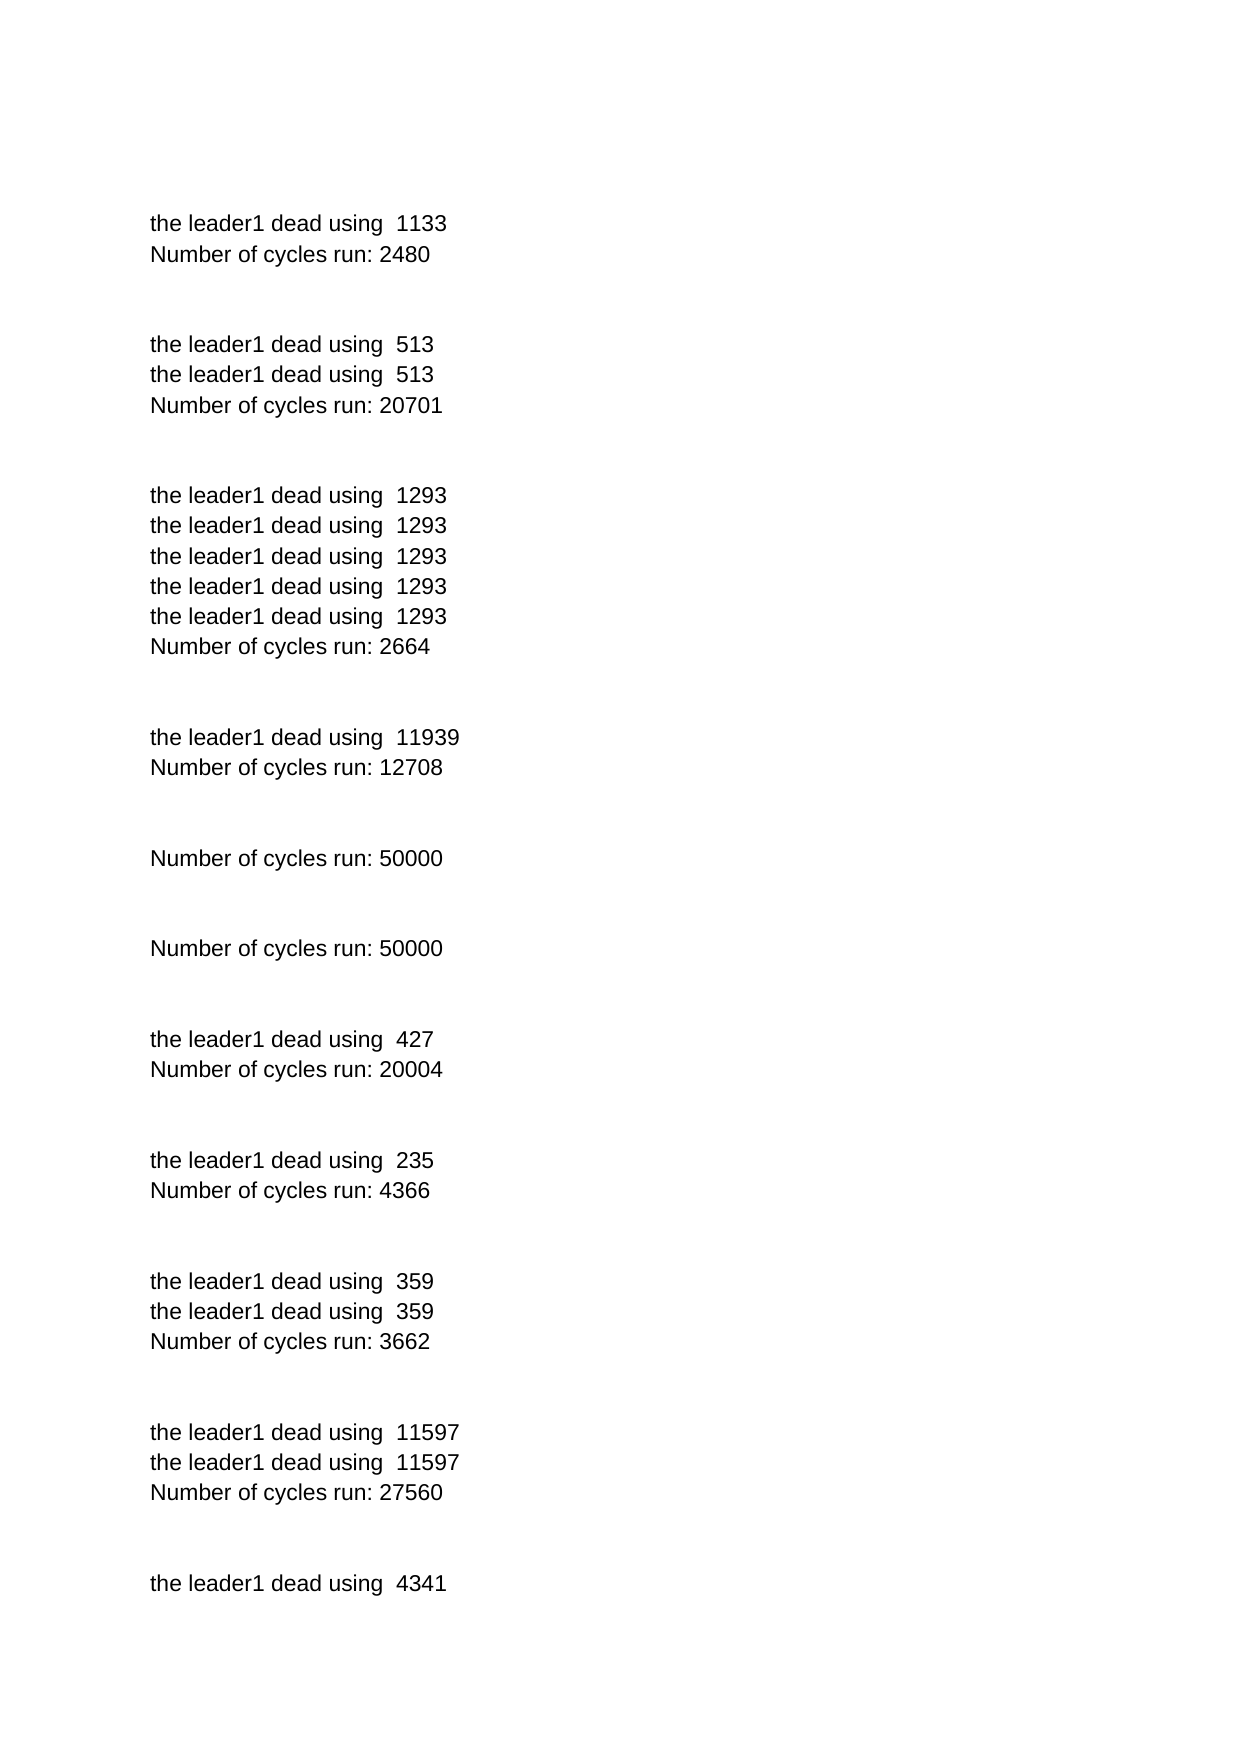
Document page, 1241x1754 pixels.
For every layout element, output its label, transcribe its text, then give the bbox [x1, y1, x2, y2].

text the leader1 dead using 513 [150, 331, 1090, 358]
text the leader1 dead using 11597 [150, 1449, 1090, 1475]
text the leader1 dead using 11939 [150, 724, 1090, 750]
text Number of cycles run: 27560 [150, 1479, 1090, 1506]
text Number of cycles run: 20701 [150, 392, 1090, 418]
text Number of cycles run: 50000 [150, 845, 1090, 871]
text the leader1 dead using 513 [150, 361, 1090, 388]
text the leader1 dead using 235 [150, 1147, 1090, 1173]
text the leader1 dead using 1293 [150, 603, 1090, 629]
text the leader1 dead using 1293 [150, 573, 1090, 599]
text the leader1 dead using 4341 [150, 1570, 1090, 1596]
text the leader1 dead using 1293 [150, 543, 1090, 569]
text the leader1 dead using 11597 [150, 1419, 1090, 1445]
text Number of cycles run: 3662 [150, 1328, 1090, 1354]
text Number of cycles run: 2664 [150, 633, 1090, 660]
text the leader1 dead using 427 [150, 1026, 1090, 1052]
text the leader1 dead using 1293 [150, 482, 1090, 509]
text Number of cycles run: 2480 [150, 241, 1090, 267]
text Number of cycles run: 12708 [150, 754, 1090, 781]
text the leader1 dead using 359 [150, 1268, 1090, 1294]
text Number of cycles run: 50000 [150, 935, 1090, 962]
text Number of cycles run: 20004 [150, 1056, 1090, 1083]
text Number of cycles run: 4366 [150, 1177, 1090, 1203]
text the leader1 dead using 359 [150, 1298, 1090, 1324]
text the leader1 dead using 1133 [150, 210, 1090, 237]
text the leader1 dead using 1293 [150, 512, 1090, 539]
